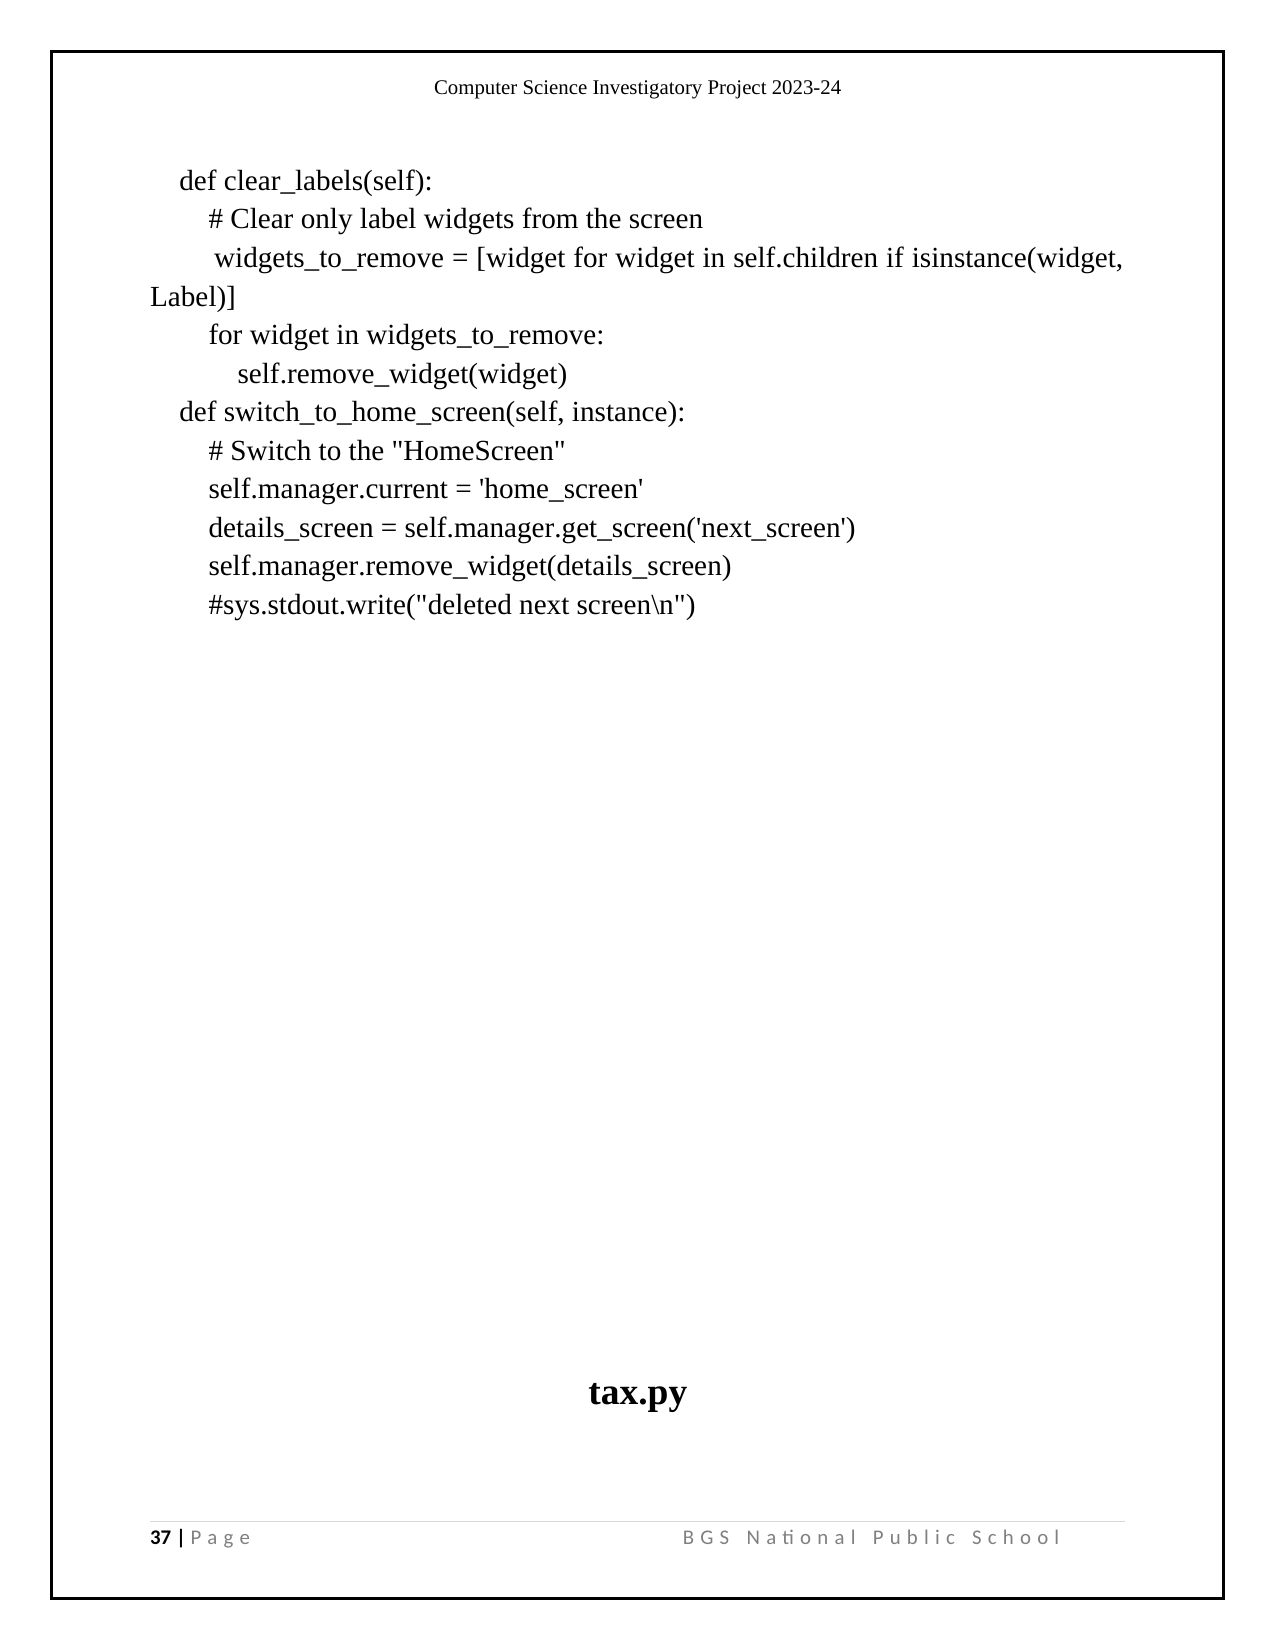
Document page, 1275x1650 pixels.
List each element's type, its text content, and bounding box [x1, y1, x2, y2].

text self.manager.remove_widget(details_screen) [150, 548, 1125, 582]
text # Clear only label widgets from the screen [150, 202, 1125, 235]
text # Switch to the "HomeScreen" [150, 433, 1125, 466]
text self.remove_widget(widget) [150, 356, 1125, 389]
text self.manager.current = 'home_screen' [150, 471, 1125, 505]
text for widget in widgets_to_remove: [150, 317, 1125, 351]
text tax.py [150, 1369, 1125, 1412]
text widgets_to_remove = [widget for widget in self.children if isinstance(widget, Label)] [150, 240, 1125, 312]
text details_screen = self.manager.get_screen('next_screen') [150, 510, 1125, 543]
text def clear_labels(self): [150, 163, 1125, 197]
text def switch_to_home_screen(self, instance): [150, 394, 1125, 428]
text #sys.stdout.write("deleted next screen\n") [150, 587, 1125, 621]
